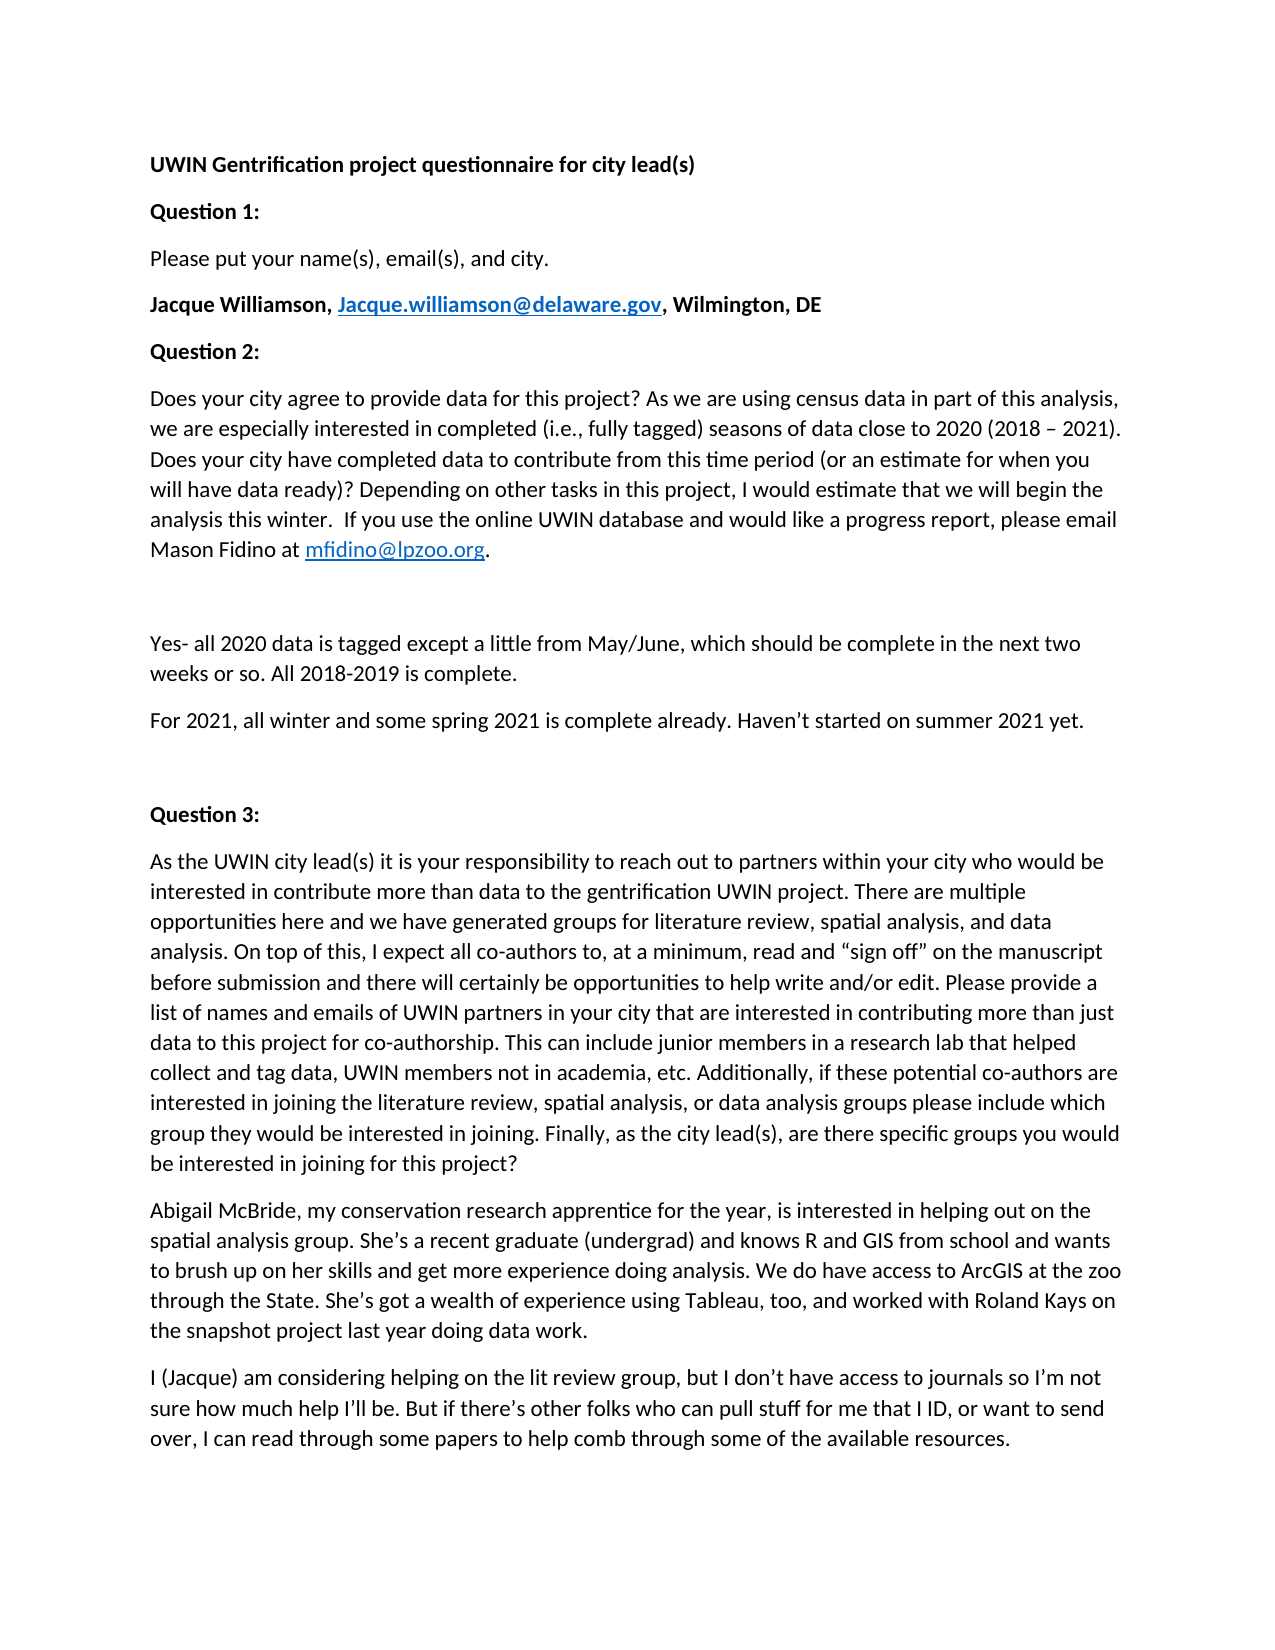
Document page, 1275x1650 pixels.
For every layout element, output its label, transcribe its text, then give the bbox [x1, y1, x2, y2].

text UWIN Gentrification project questionnaire for city lead(s) [150, 150, 1125, 178]
text Yes- all 2020 data is tagged except a little from May/June, which should be complete in the next two weeks or so. All 2018-2019 is complete. [150, 629, 1125, 687]
text Question 2: [150, 337, 1125, 366]
text Question 3: [150, 800, 1125, 828]
text I (Jacque) am considering helping on the lit review group, but I don’t have access to journals so I’m not sure how much help I’ll be. But if there’s other folks who can pull stuff for me that I ID, or want to send over, I can read through some papers to help comb through some of the available resources. [150, 1363, 1125, 1452]
text Question 1: [150, 197, 1125, 225]
text As the UWIN city lead(s) it is your responsibility to reach out to partners within your city who would be interested in contribute more than data to the gentrification UWIN project. There are multiple opportunities here and we have generated groups for literature review, spatial analysis, and data analysis. On top of this, I expect all co-authors to, at a minimum, read and “sign off” on the manuscript before submission and there will certainly be opportunities to help write and/or edit. Please provide a list of names and emails of UWIN partners in your city that are interested in contributing more than just data to this project for co-authorship. This can include junior members in a research lab that helped collect and tag data, UWIN members not in academia, etc. Additionally, if these potential co-authors are interested in joining the literature review, spatial analysis, or data analysis groups please include which group they would be interested in joining. Finally, as the city lead(s), are there specific groups you would be interested in joining for this project? [150, 847, 1125, 1177]
text For 2021, all winter and some spring 2021 is complete already. Haven’t started on summer 2021 yet. [150, 706, 1125, 734]
text Does your city agree to provide data for this project? As we are using census data in part of this analysis, we are especially interested in completed (i.e., fully tagged) seasons of data close to 2020 (2018 – 2021). Does your city have completed data to contribute from this time period (or an estimate for when you will have data ready)? Depending on other tasks in this project, I would estimate that we will begin the analysis this winter. If you use the online UWIN database and would like a progress report, please email Mason Fidino at mfidino@lpzoo.org. [150, 384, 1125, 563]
text Jacque Williamson, Jacque.williamson@delaware.gov, Wilmington, DE [150, 291, 1125, 319]
text Please put your name(s), email(s), and city. [150, 244, 1125, 272]
text Abigail McBride, my conservation research apprentice for the year, is interested in helping out on the spatial analysis group. She’s a recent graduate (undergrad) and knows R and GIS from school and wants to brush up on her skills and get more experience doing analysis. We do have access to ArcGIS at the zoo through the State. She’s got a wealth of experience using Tableau, too, and worked with Roland Kays on the snapshot project last year doing data work. [150, 1196, 1125, 1345]
